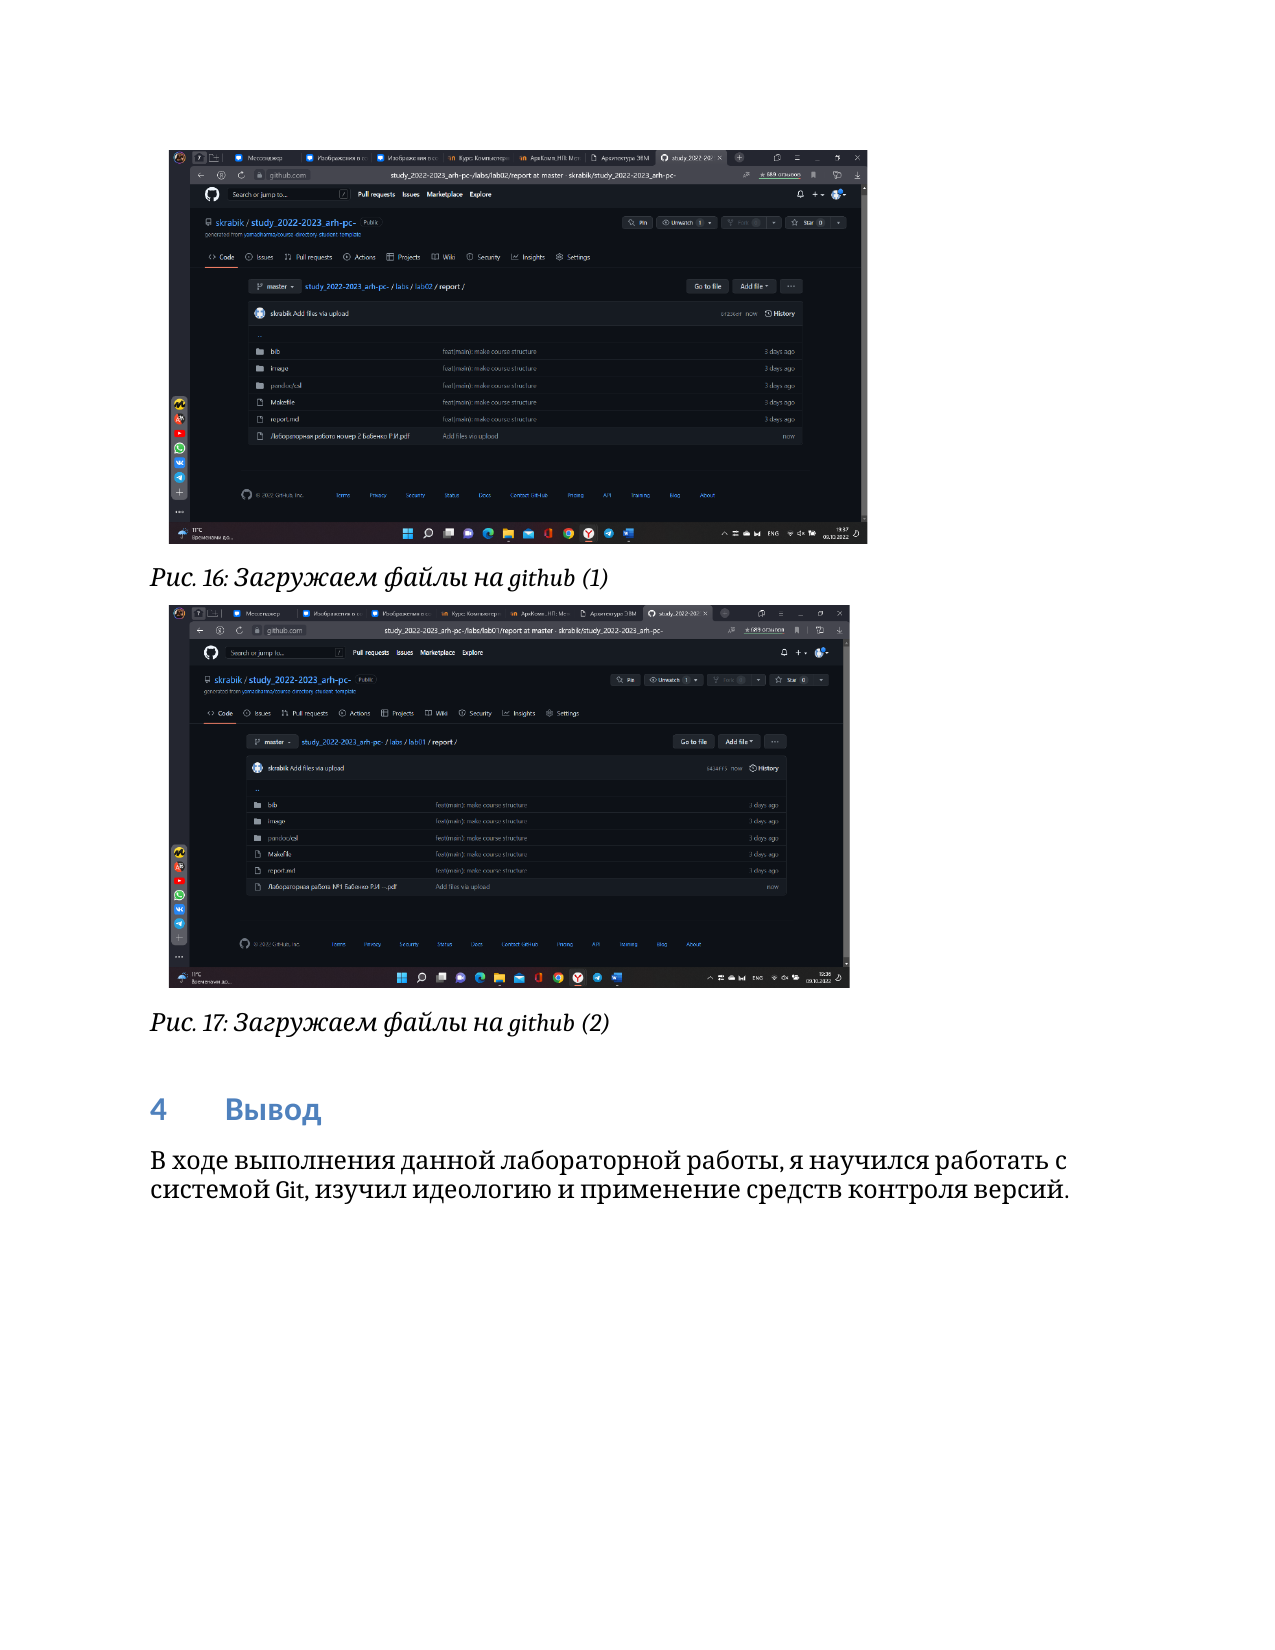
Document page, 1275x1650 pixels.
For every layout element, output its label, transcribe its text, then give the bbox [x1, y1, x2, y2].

text В ходе выполнения данной лабораторной работы, я научился работать с системой Git, изучил идеологию и применение средств контроля версий. [150, 1147, 1125, 1204]
picture [168, 150, 868, 544]
text Рис. 17: Загружаем файлы на github (2) [150, 1009, 1125, 1038]
text Рис. 16: Загружаем файлы на github (1) [150, 564, 1125, 593]
picture [168, 605, 850, 988]
subtitle 4 Вывод [150, 1088, 1125, 1128]
